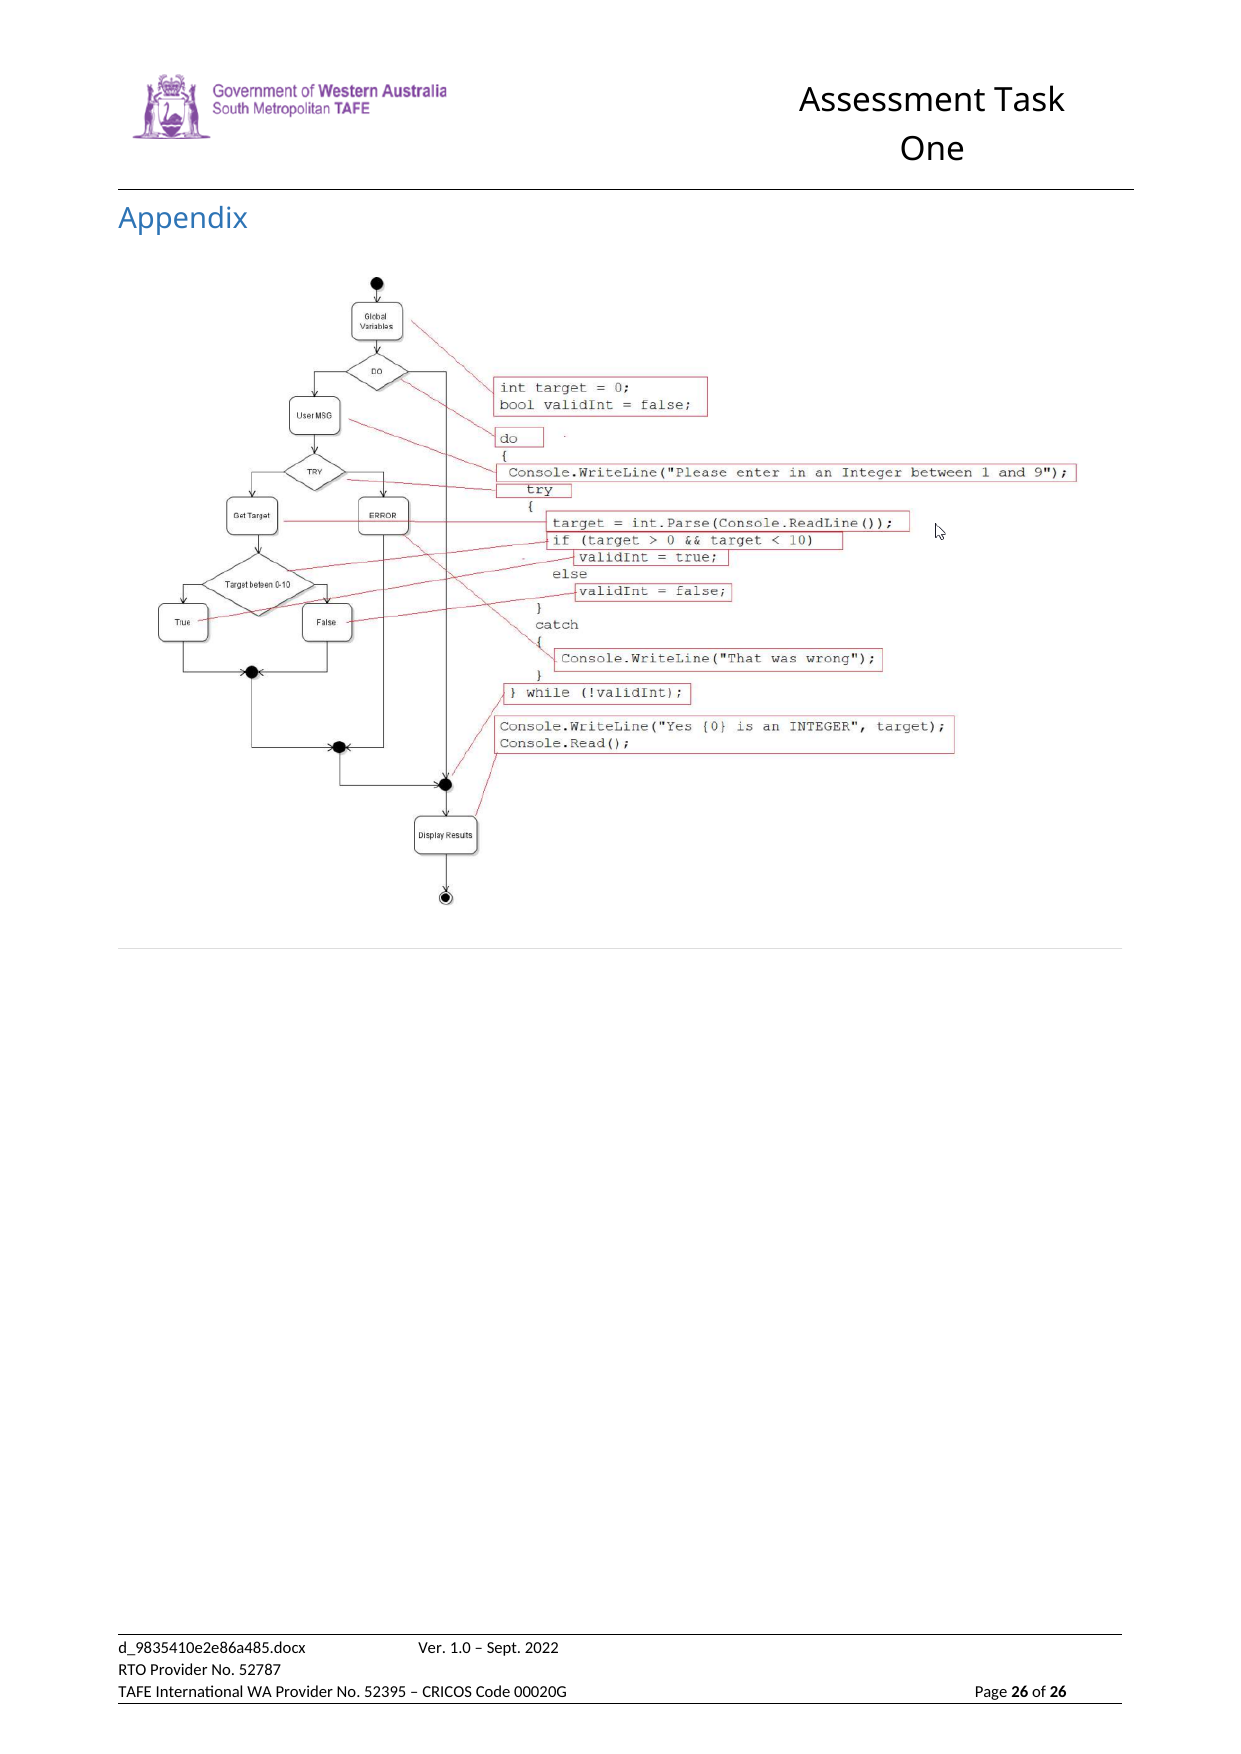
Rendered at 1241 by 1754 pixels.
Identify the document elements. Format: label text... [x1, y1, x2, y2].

picture [118, 239, 1123, 949]
picture [132, 74, 447, 139]
subtitle Appendix [118, 190, 1122, 237]
